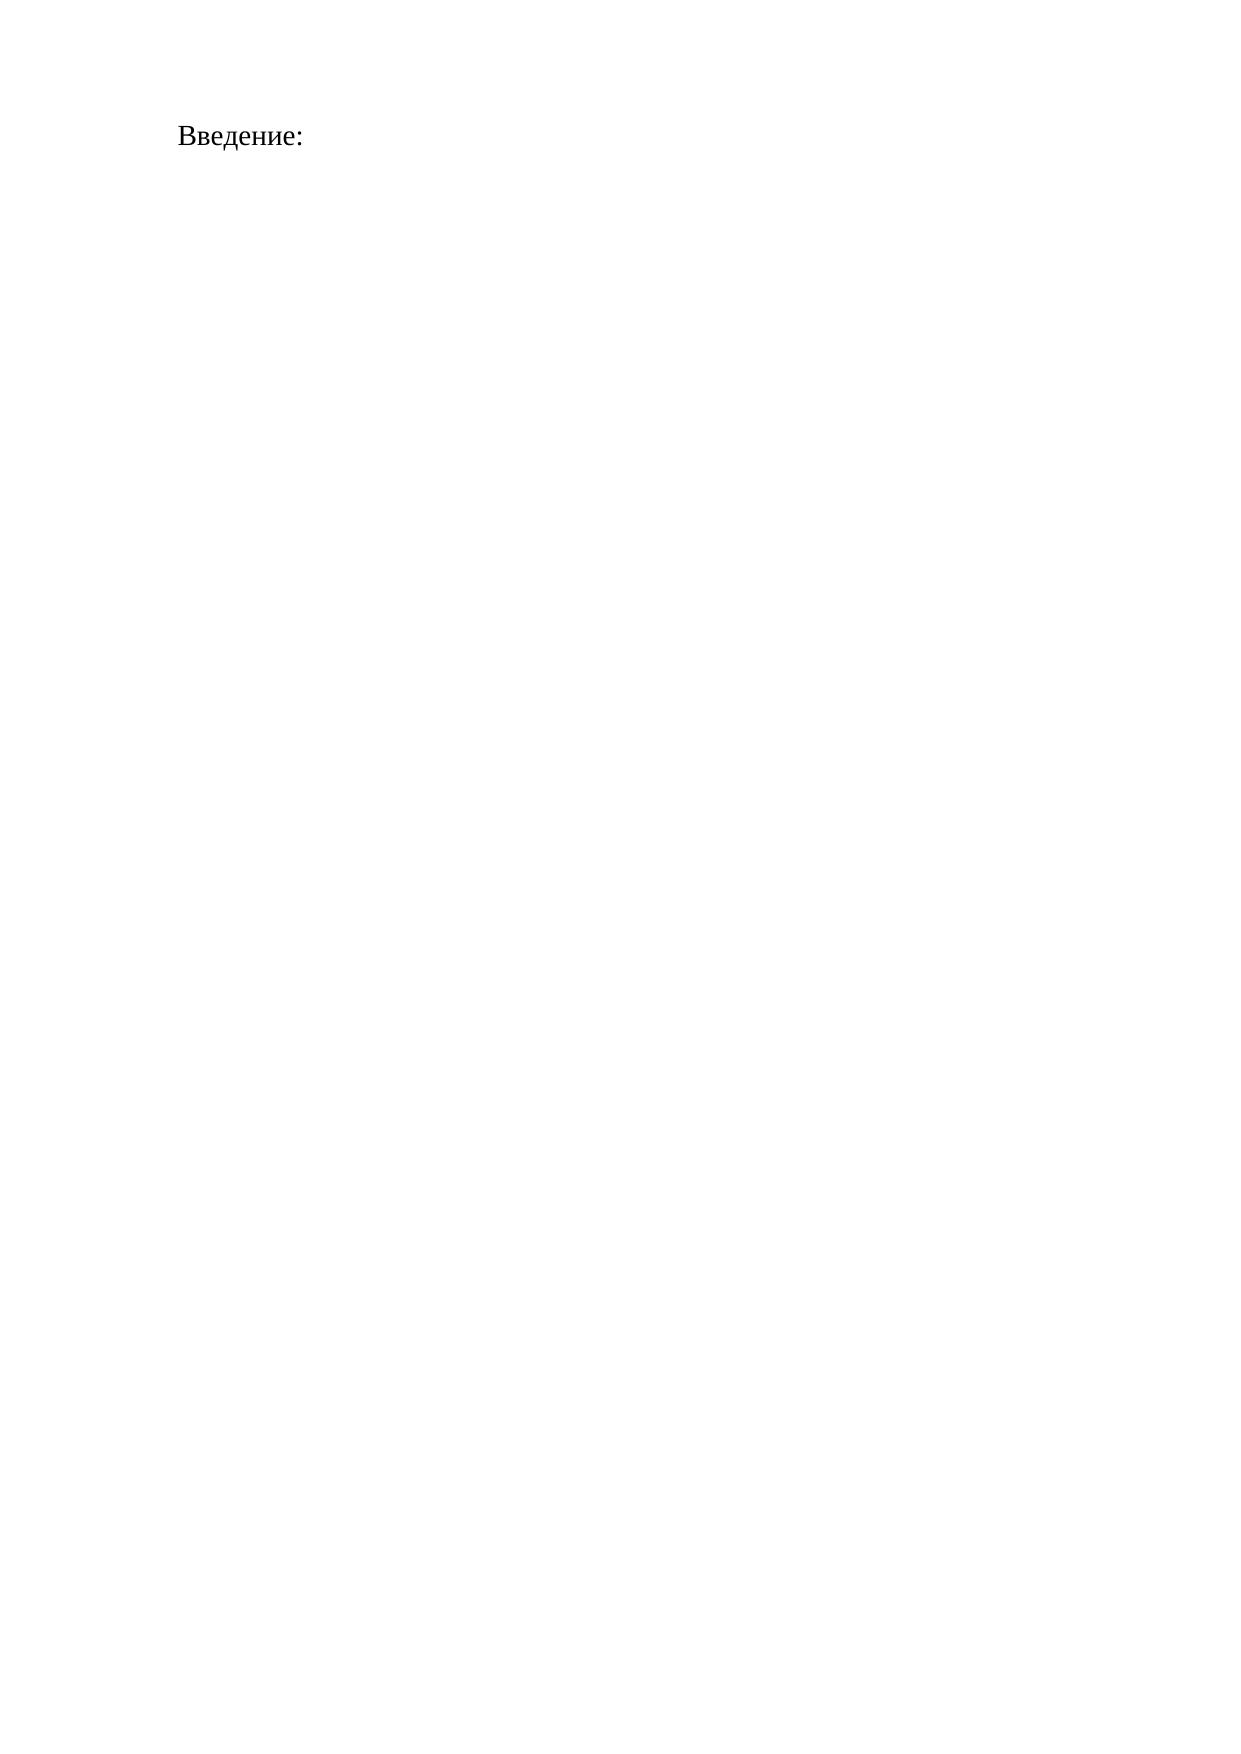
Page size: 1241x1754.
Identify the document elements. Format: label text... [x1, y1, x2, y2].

text Введение: [177, 118, 1152, 152]
